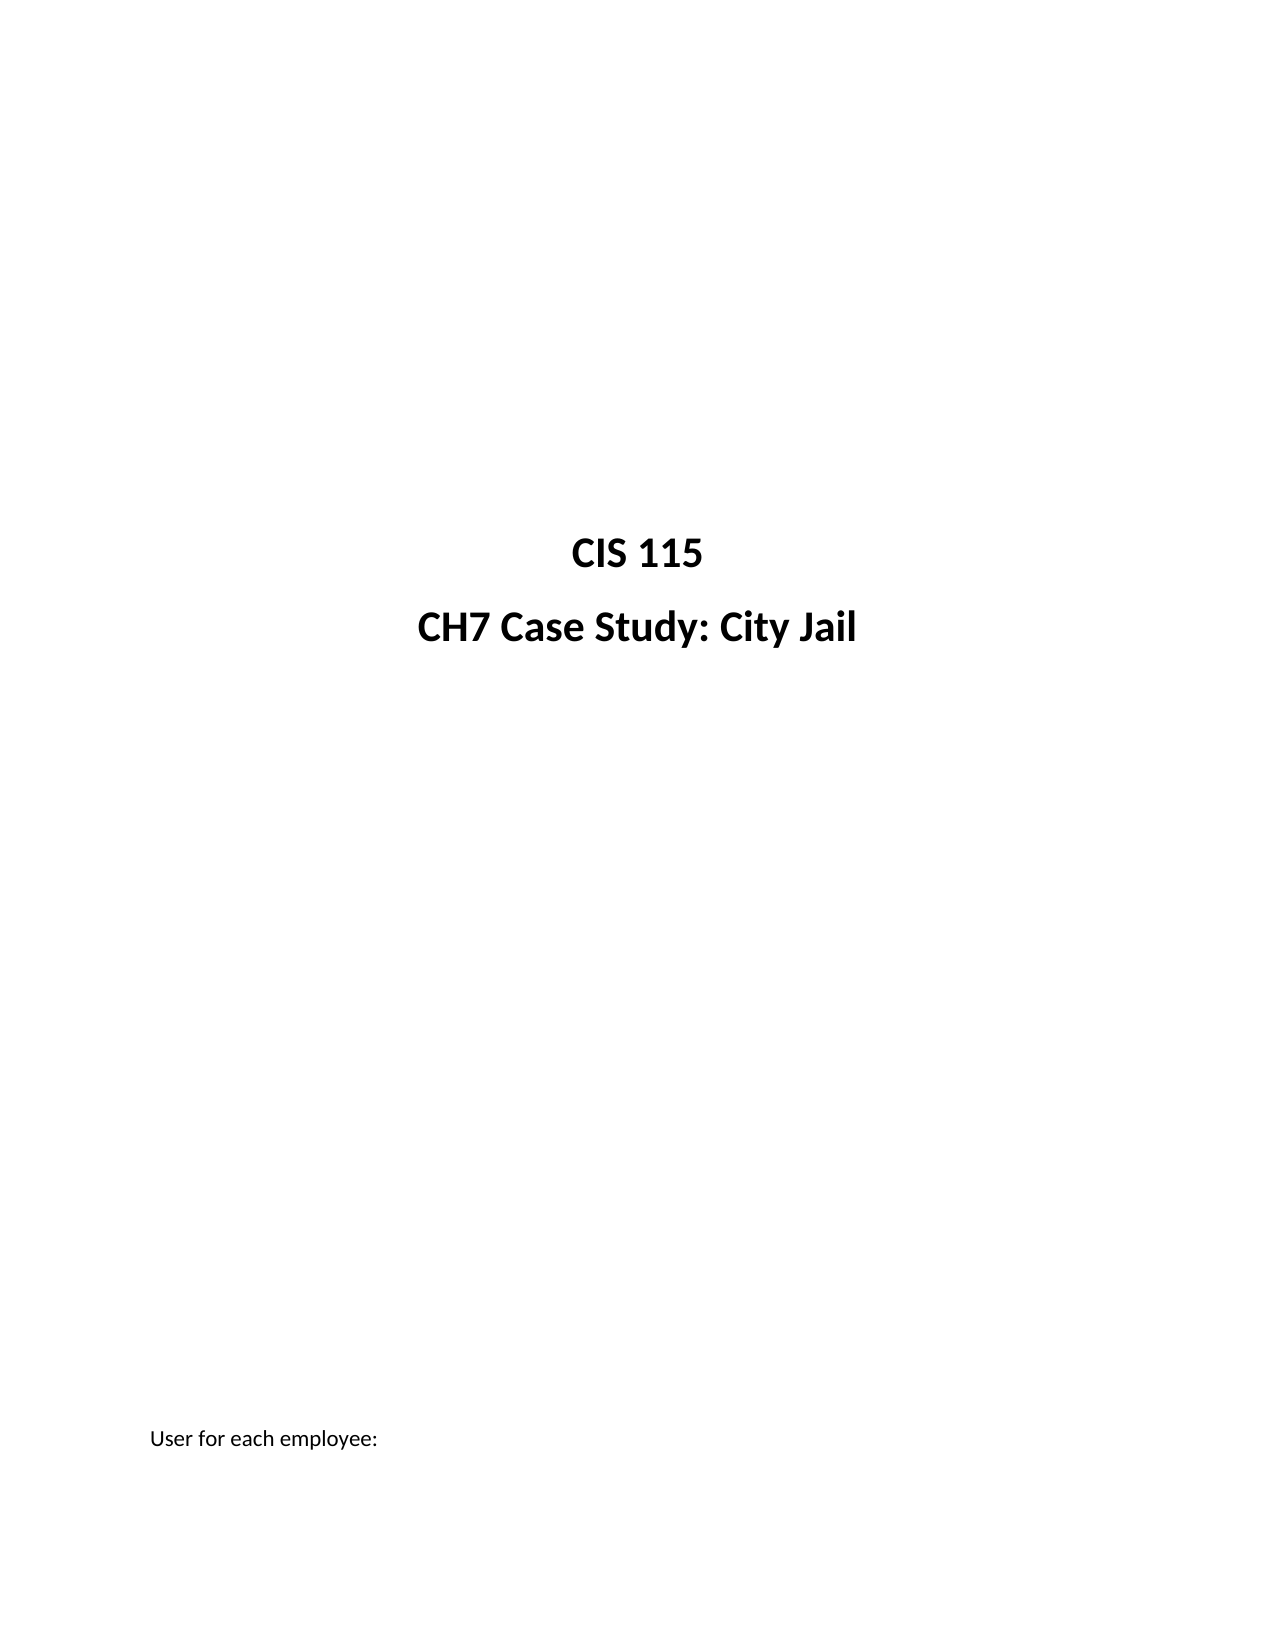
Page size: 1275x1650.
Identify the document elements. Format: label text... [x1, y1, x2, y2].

text CIS 115 [150, 525, 1125, 578]
text CH7 Case Study: City Jail [150, 599, 1125, 653]
text User for each employee: [150, 1424, 1125, 1452]
